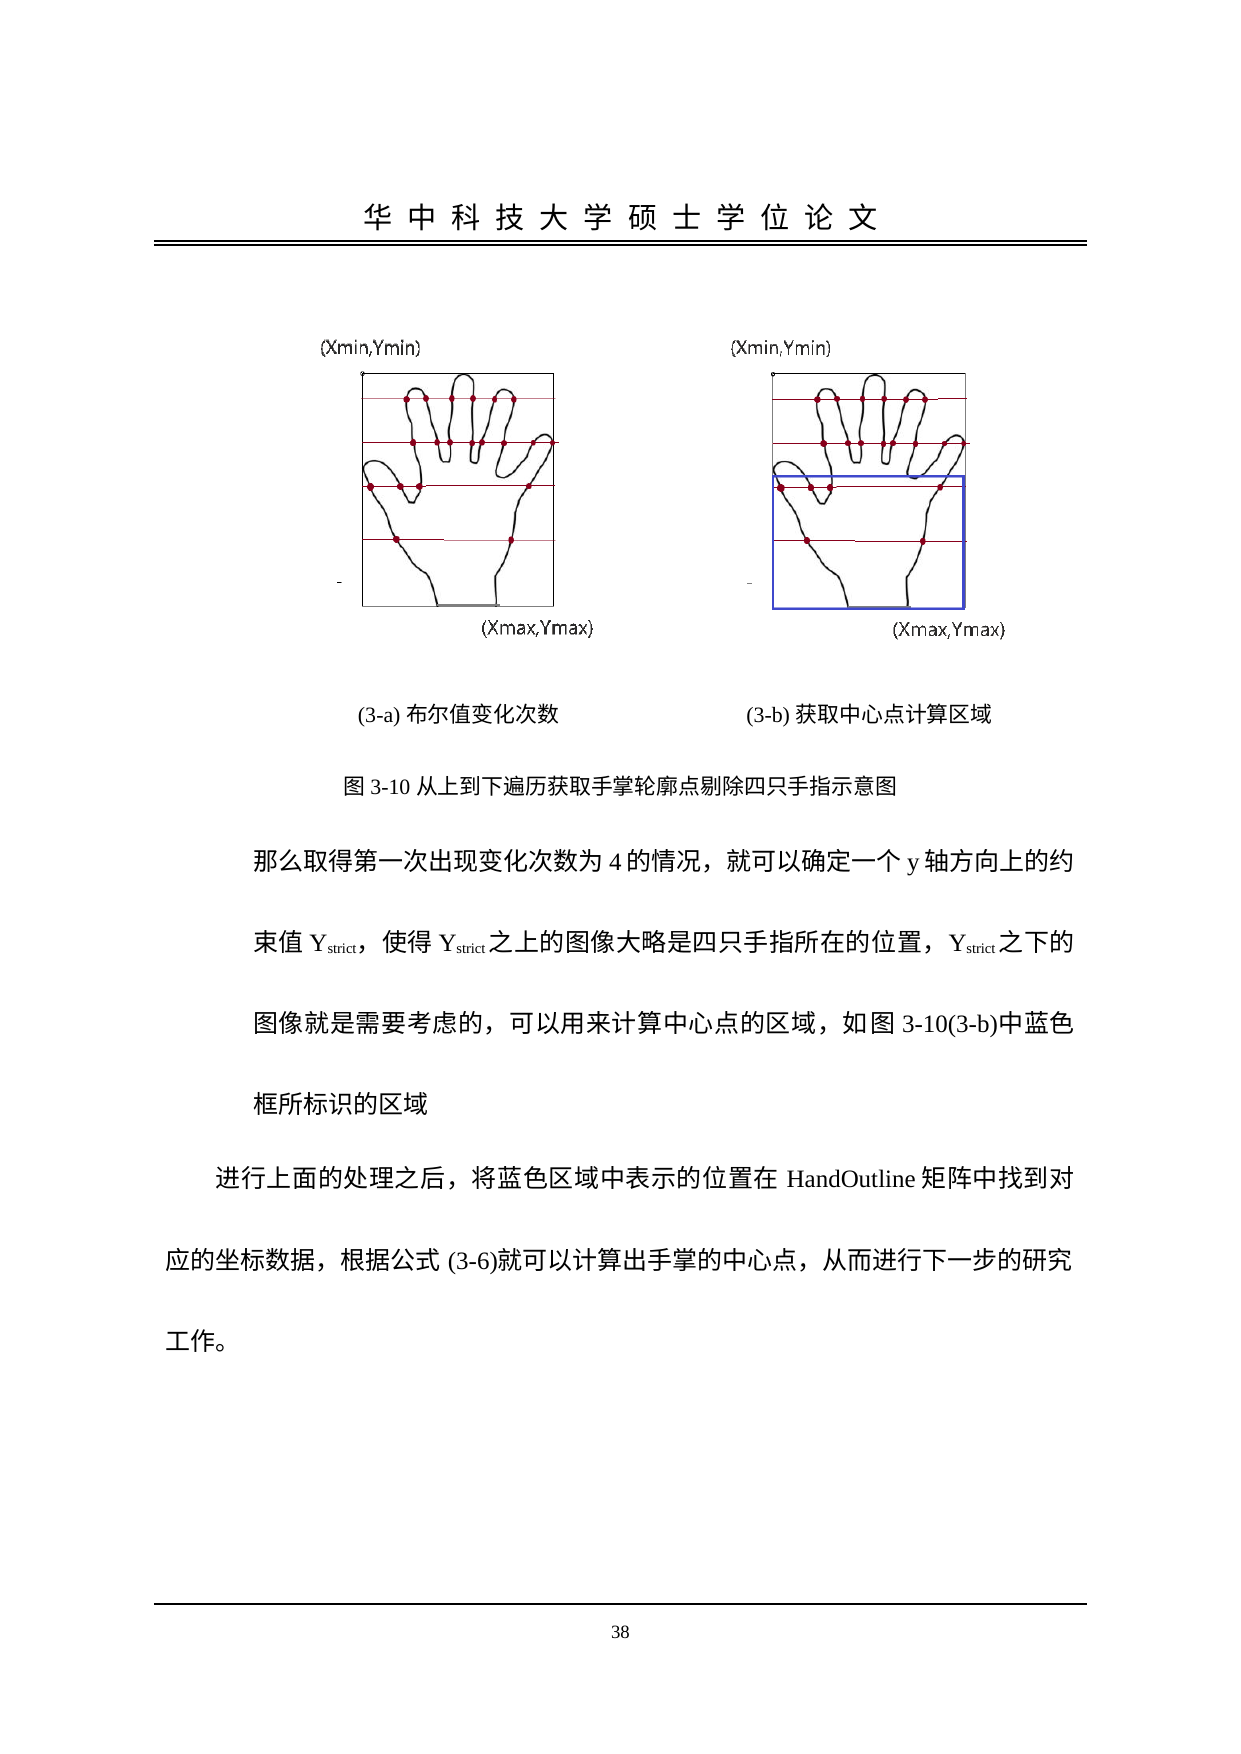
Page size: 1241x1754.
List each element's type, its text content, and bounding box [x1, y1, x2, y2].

picture [724, 316, 1014, 656]
table_header [253, 317, 663, 681]
table_header [664, 317, 1075, 681]
picture [314, 316, 602, 654]
